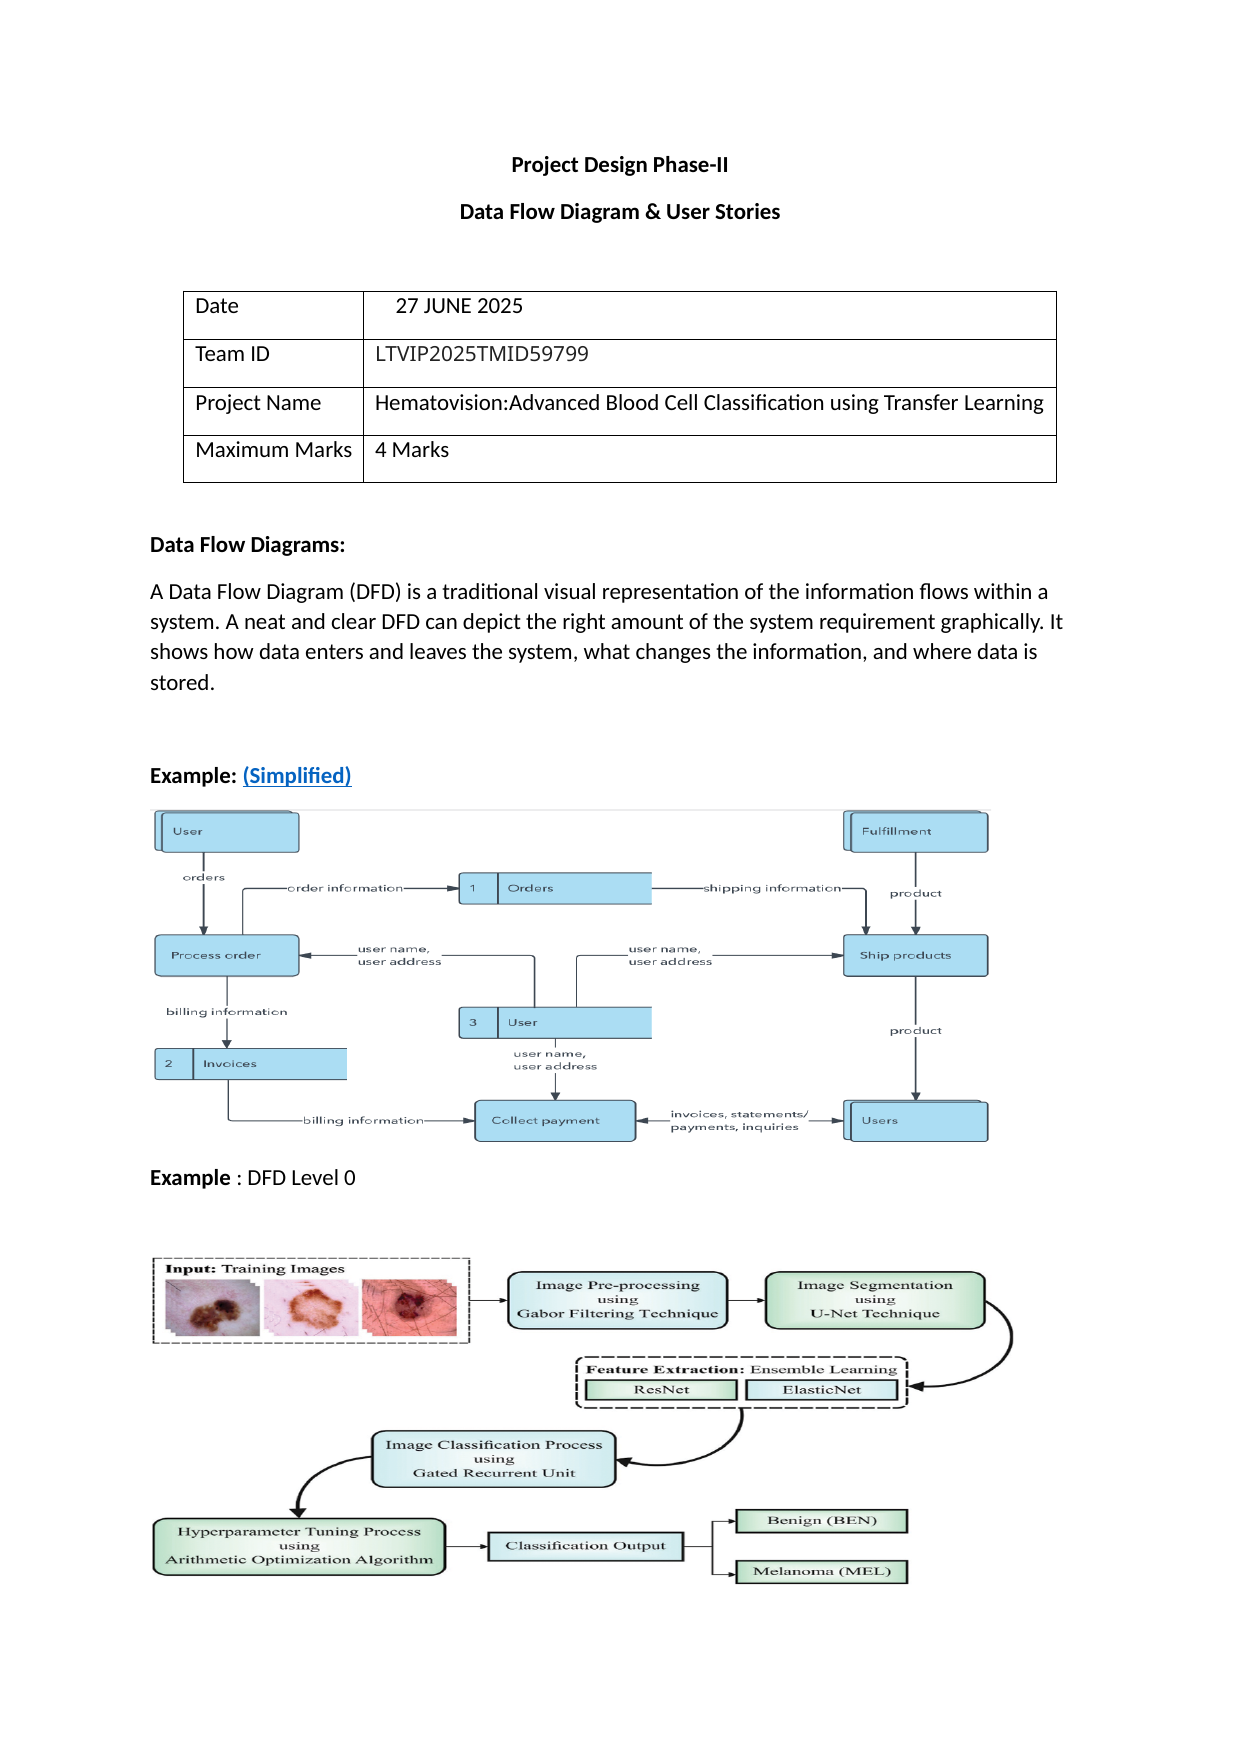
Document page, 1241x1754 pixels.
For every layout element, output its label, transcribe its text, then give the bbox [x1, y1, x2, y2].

text Data Flow Diagram & User Stories [150, 197, 1090, 225]
text Project Design Phase-II [150, 150, 1090, 178]
table_cell 4 Marks [364, 436, 1056, 482]
picture [150, 808, 992, 1145]
text A Data Flow Diagram (DFD) is a traditional visual representation of the information flows within a system. A neat and clear DFD can depict the right amount of the system requirement graphically. It shows how data enters and leaves the system, what changes the information, and where data is stored. [150, 577, 1090, 696]
table_header Date [184, 292, 363, 338]
table_header 27 JUNE 2025 [364, 292, 1056, 338]
table_cell Maximum Marks [184, 436, 363, 482]
table_cell Team ID [184, 340, 363, 387]
text Data Flow Diagrams: [150, 530, 1090, 558]
picture [150, 1256, 1015, 1585]
text Example: (Simplified) [150, 761, 1090, 789]
table_cell Hematovision:Advanced Blood Cell Classification using Transfer Learning [364, 388, 1056, 434]
text Example : DFD Level 0 [150, 1163, 1090, 1191]
table_cell Project Name [184, 388, 363, 434]
table_cell LTVIP2025TMID59799 [364, 340, 1056, 387]
